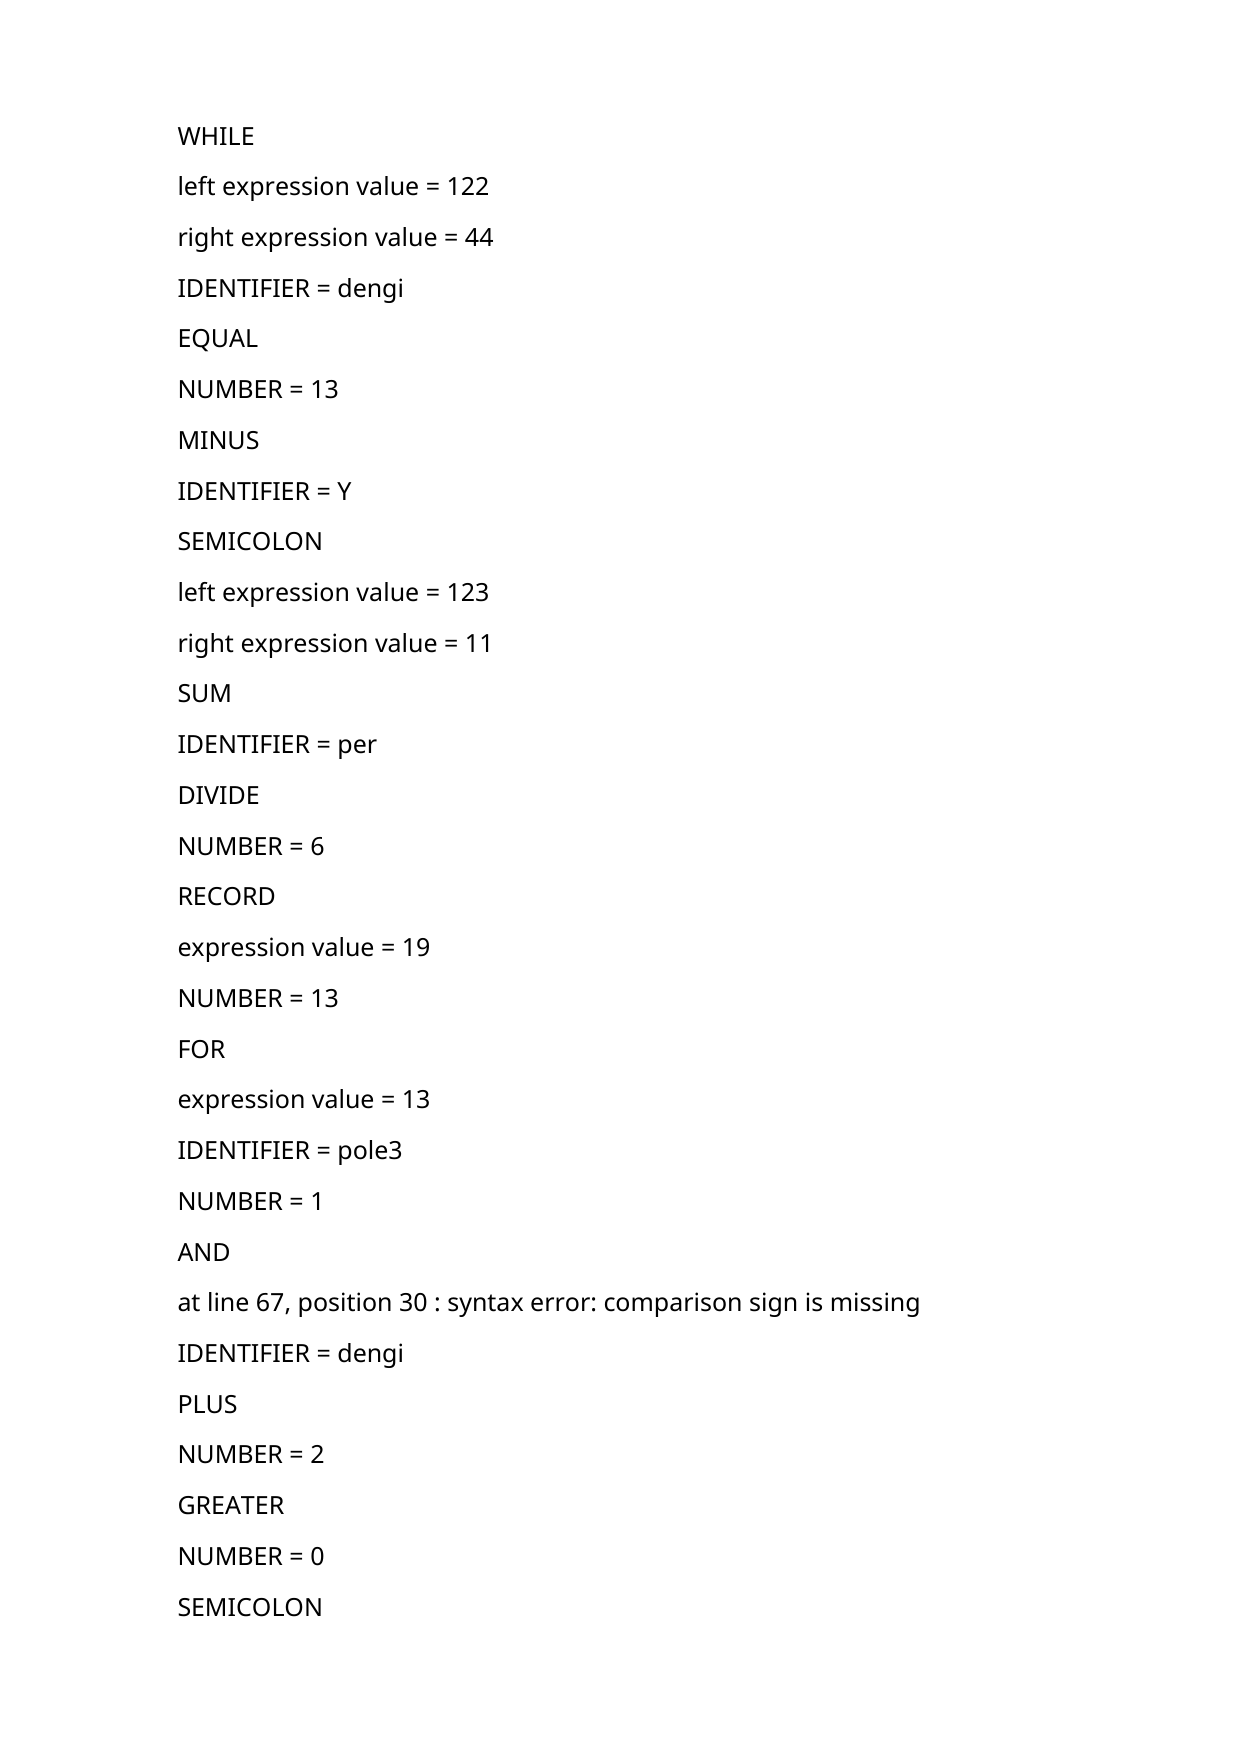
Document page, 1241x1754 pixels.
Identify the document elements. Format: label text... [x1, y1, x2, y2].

text left expression value = 122 [177, 169, 1152, 203]
text NUMBER = 0 [177, 1538, 1152, 1573]
text left expression value = 123 [177, 575, 1152, 609]
text IDENTIFIER = pole3 [177, 1133, 1152, 1167]
text IDENTIFIER = Y [177, 473, 1152, 507]
text NUMBER = 1 [177, 1183, 1152, 1217]
text IDENTIFIER = per [177, 727, 1152, 761]
text SUM [177, 676, 1152, 710]
text DIVIDE [177, 778, 1152, 812]
text NUMBER = 6 [177, 828, 1152, 862]
text NUMBER = 13 [177, 372, 1152, 406]
text NUMBER = 13 [177, 981, 1152, 1014]
text right expression value = 11 [177, 625, 1152, 659]
text IDENTIFIER = dengi [177, 1336, 1152, 1370]
text expression value = 13 [177, 1082, 1152, 1116]
text AND [177, 1234, 1152, 1268]
text SEMICOLON [177, 524, 1152, 558]
text FOR [177, 1031, 1152, 1065]
text NUMBER = 2 [177, 1437, 1152, 1471]
text at line 67, position 30 : syntax error: comparison sign is missing [177, 1285, 1152, 1319]
text GREATER [177, 1488, 1152, 1522]
text IDENTIFIER = dengi [177, 270, 1152, 304]
text RECORD [177, 879, 1152, 913]
text EQUAL [177, 321, 1152, 355]
text WHILE [177, 118, 1152, 152]
text SEMICOLON [177, 1589, 1152, 1623]
text PLUS [177, 1386, 1152, 1420]
text expression value = 19 [177, 930, 1152, 964]
text MINUS [177, 422, 1152, 457]
text right expression value = 44 [177, 219, 1152, 254]
